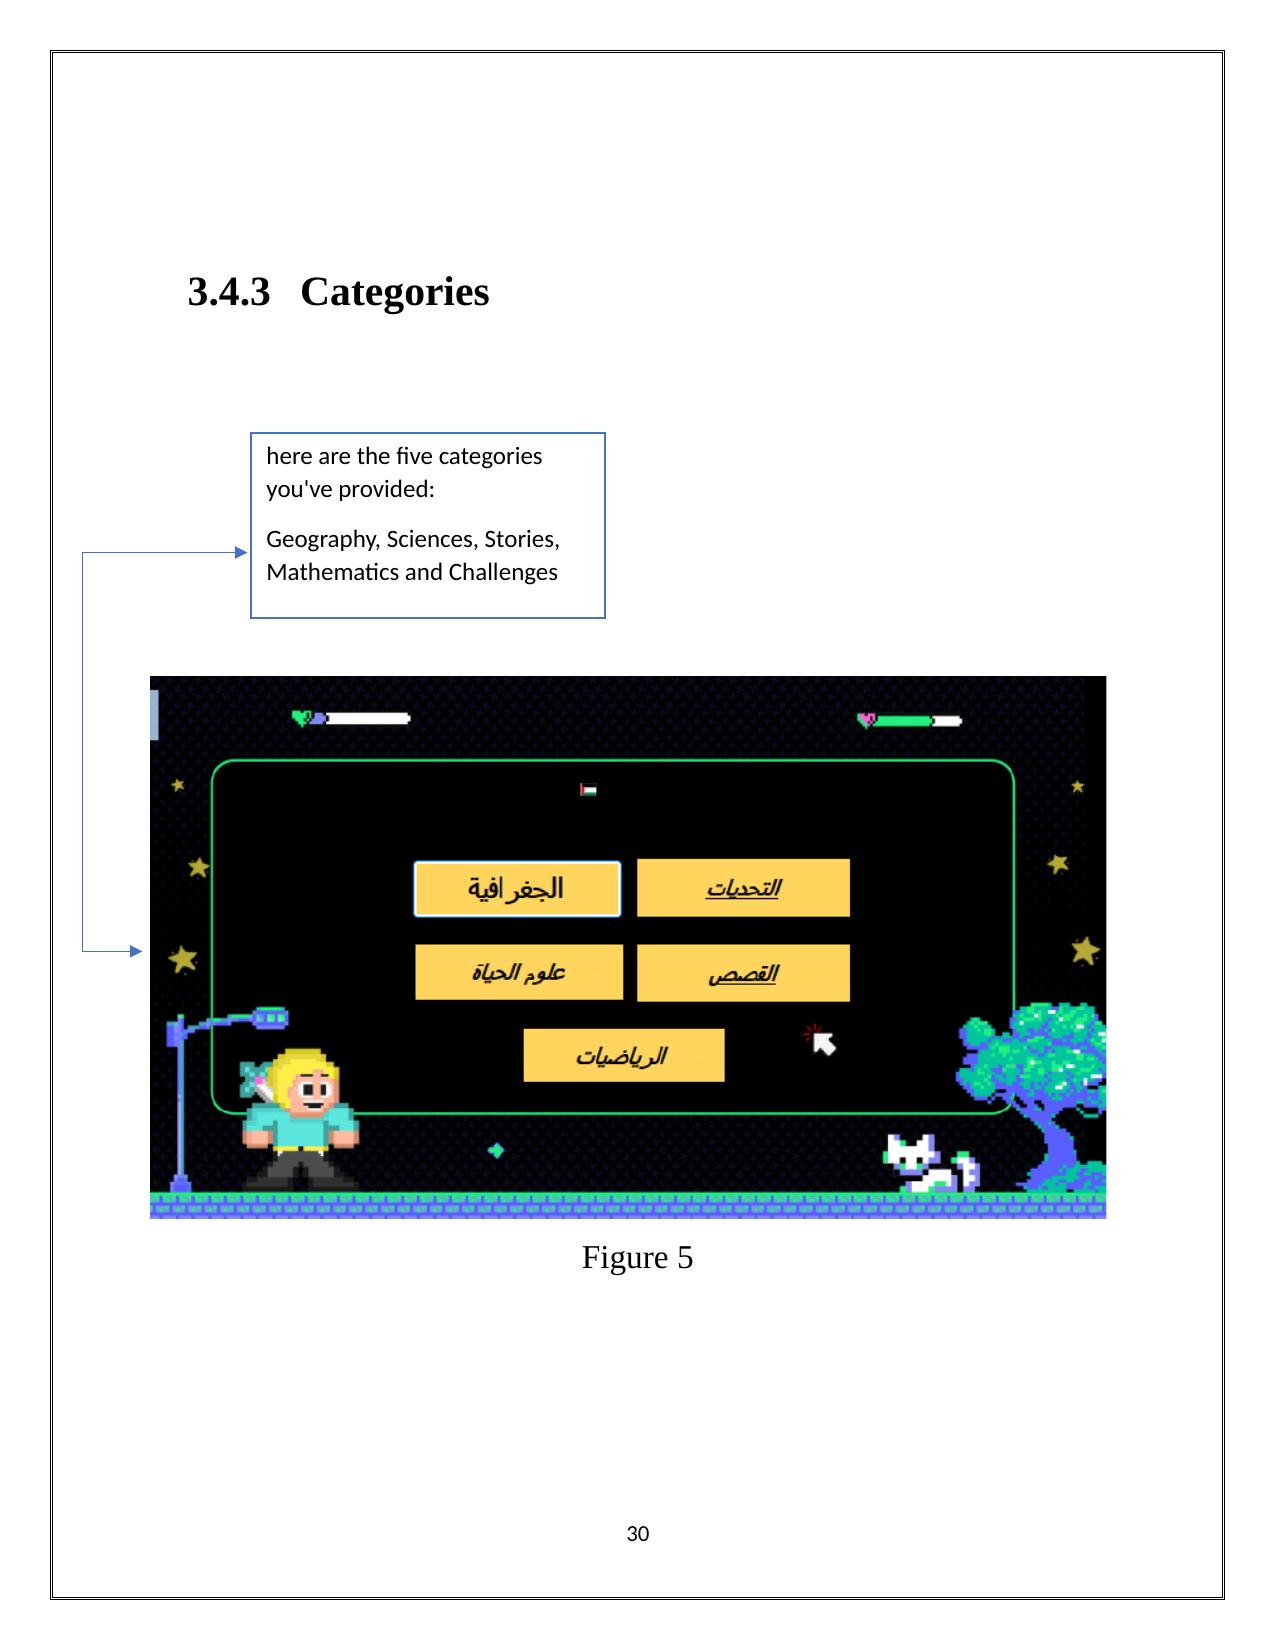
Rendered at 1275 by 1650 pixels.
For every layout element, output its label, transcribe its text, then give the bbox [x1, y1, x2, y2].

picture [150, 676, 1107, 1219]
list Categories [187, 266, 1125, 314]
text Figure 5 [150, 1237, 1125, 1276]
